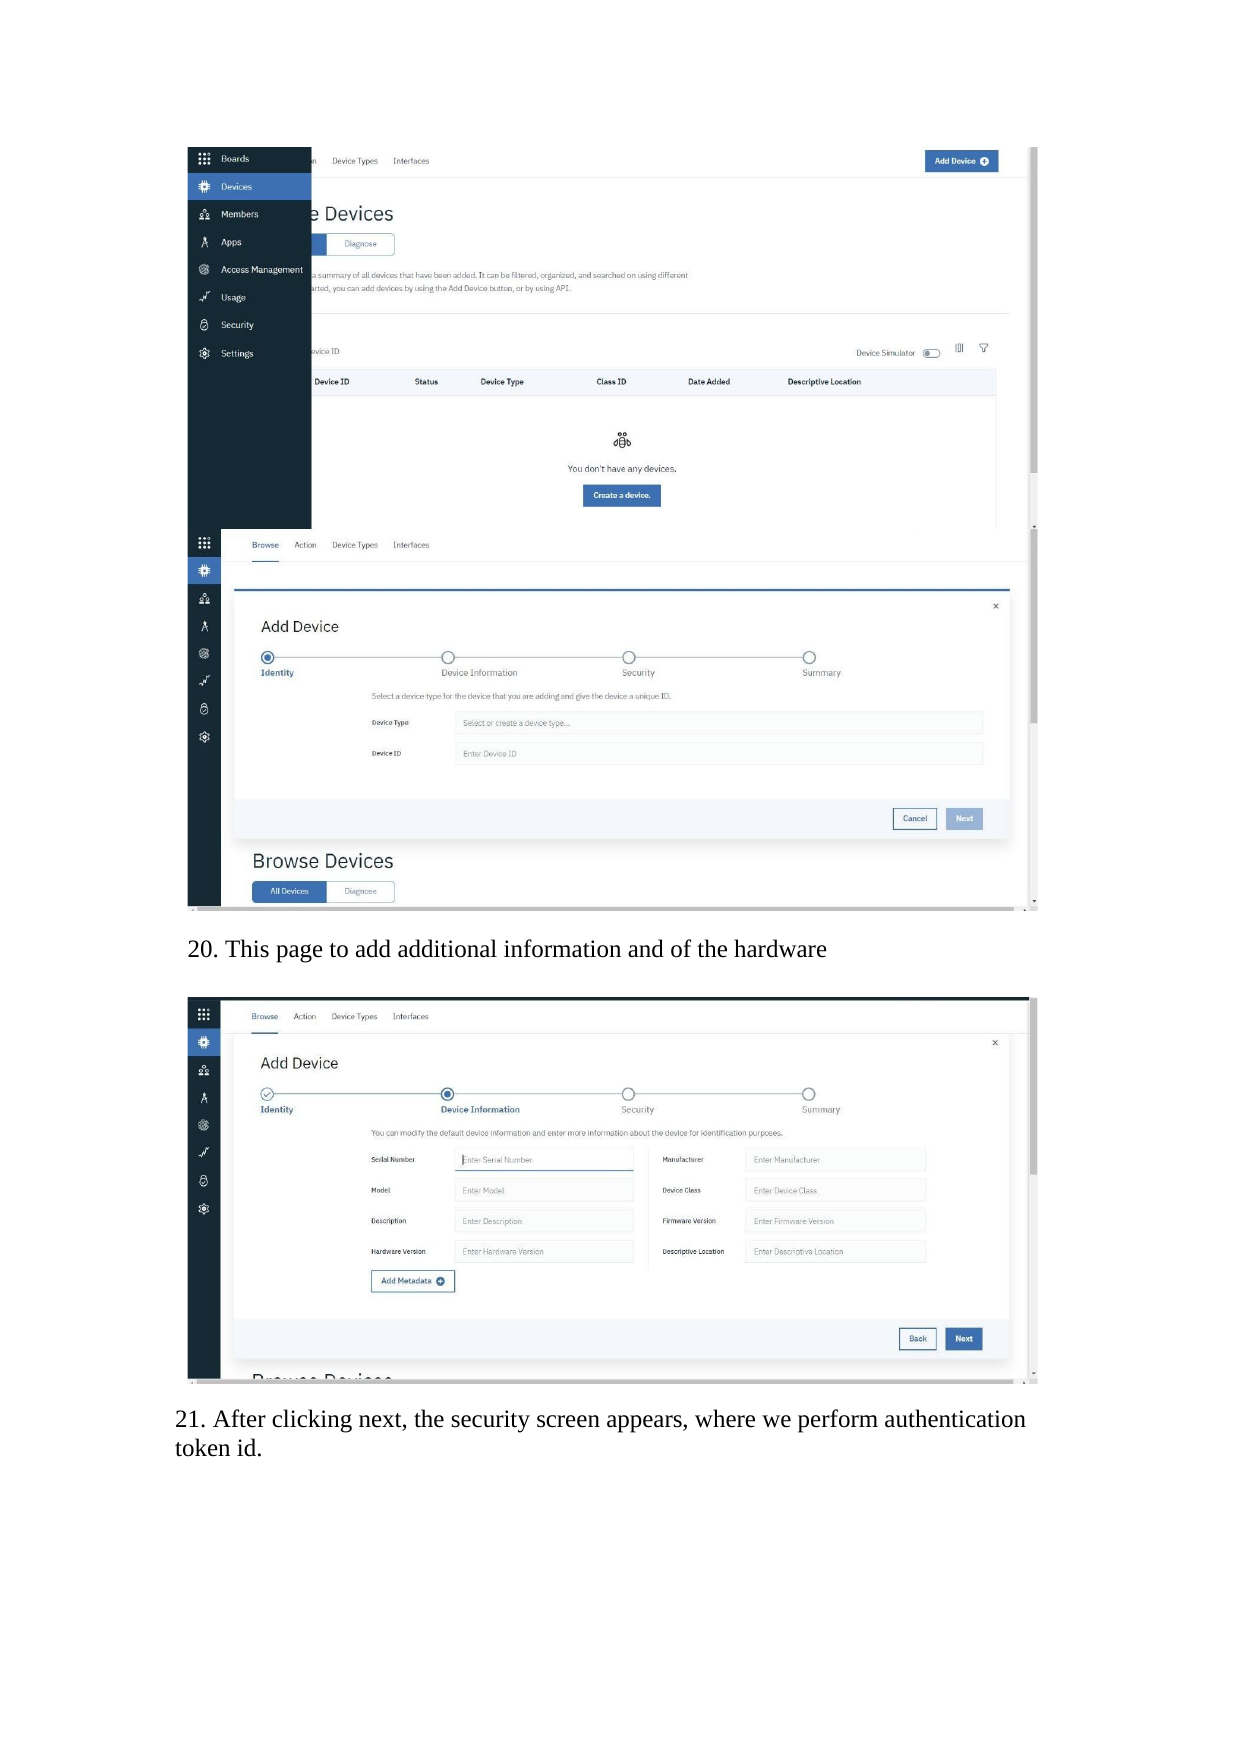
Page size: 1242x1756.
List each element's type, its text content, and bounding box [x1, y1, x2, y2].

picture [187, 997, 1038, 1384]
list This page to add additional information and of the hardware [187, 934, 1089, 963]
picture [187, 147, 1038, 911]
